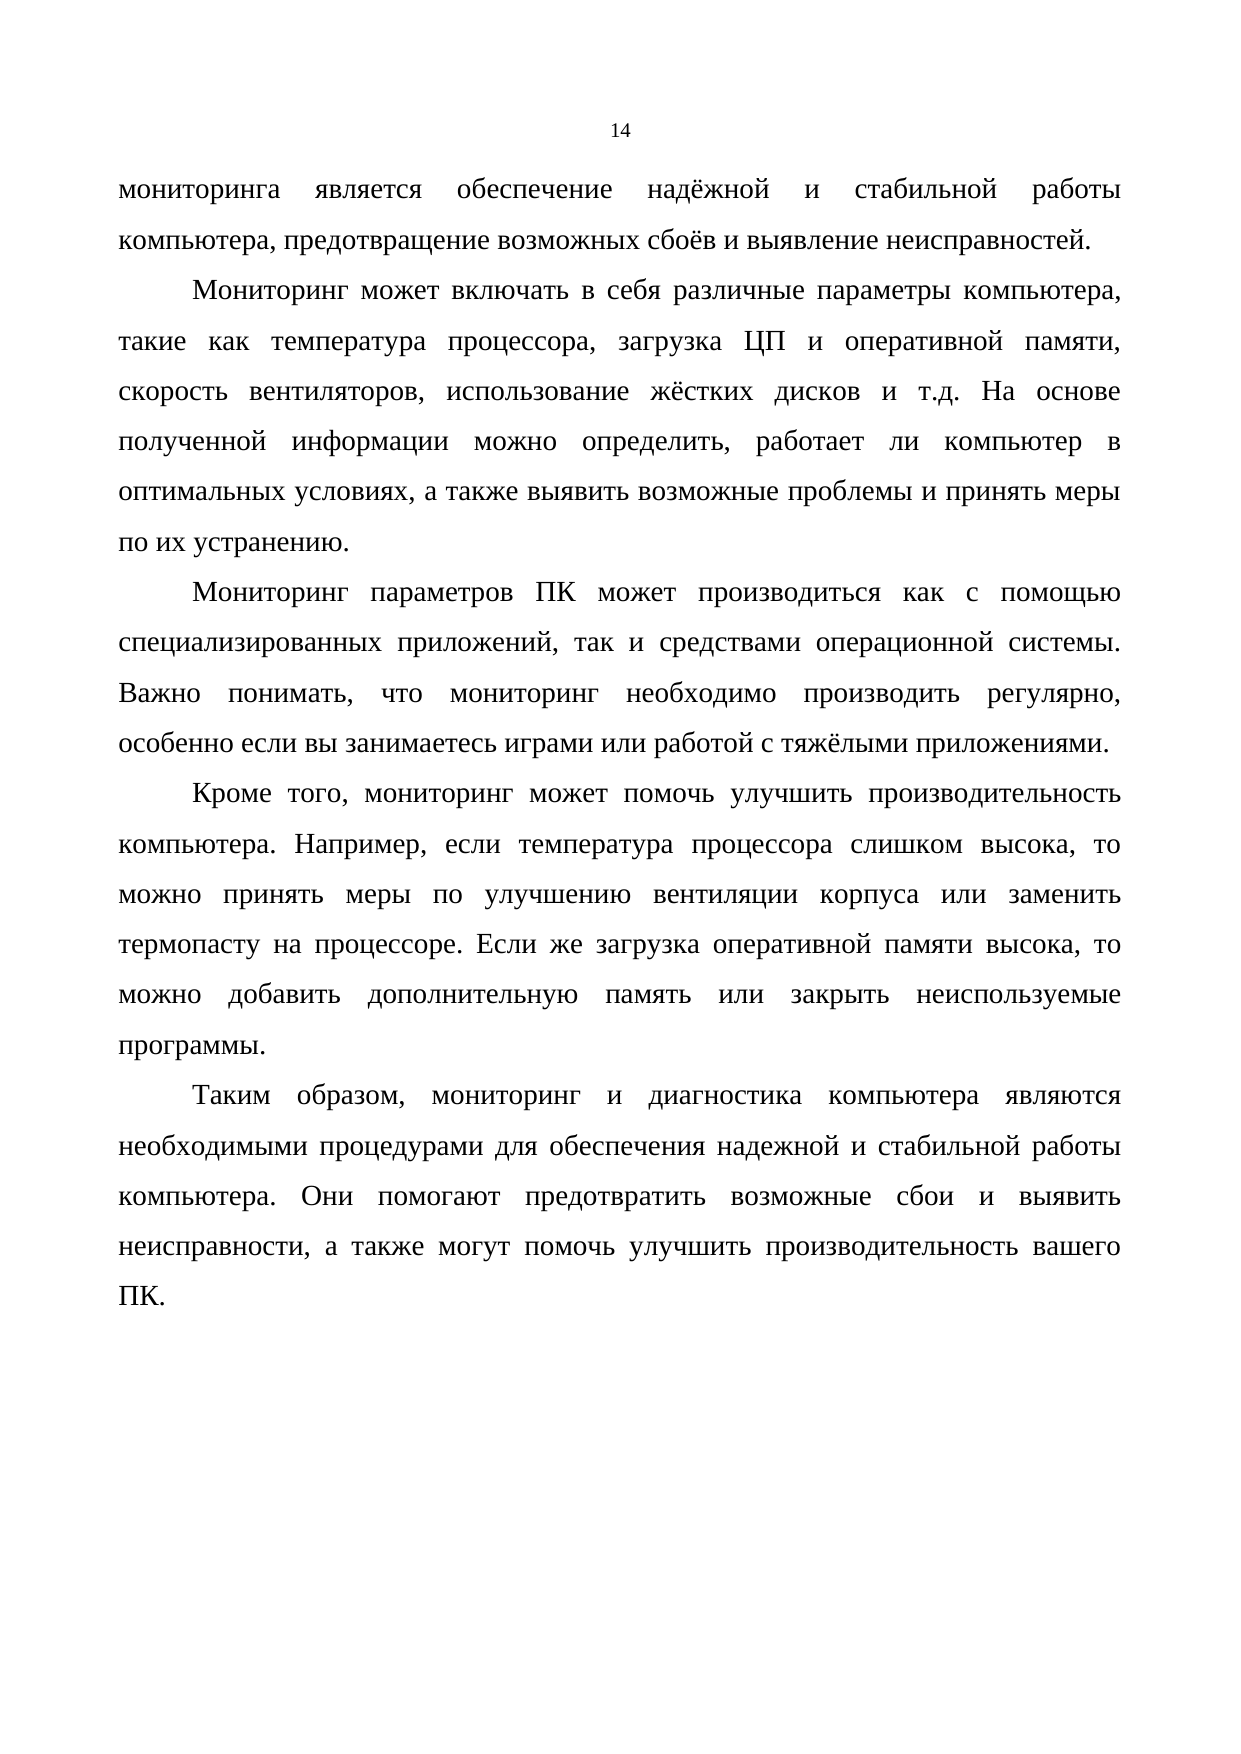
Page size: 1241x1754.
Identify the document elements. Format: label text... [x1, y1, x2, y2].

text Мониторинг может включать в себя различные параметры компьютера, такие как температура процессора, загрузка ЦП и оперативной памяти, скорость вентиляторов, использование жёстких дисков и т.д. На основе полученной информации можно определить, работает ли компьютер в оптимальных условиях, а также выявить возможные проблемы и принять меры по их устранению. [118, 272, 1122, 557]
text Мониторинг параметров ПК может производиться как с помощью специализированных приложений, так и средствами операционной системы. Важно понимать, что мониторинг необходимо производить регулярно, особенно если вы занимаетесь играми или работой с тяжёлыми приложениями. [118, 574, 1122, 759]
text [118, 172, 1122, 256]
text Таким образом, мониторинг и диагностика компьютера являются необходимыми процедурами для обеспечения надежной и стабильной работы компьютера. Они помогают предотвратить возможные сбои и выявить неисправности, а также могут помочь улучшить производительность вашего ПК. [118, 1077, 1122, 1312]
text Кроме того, мониторинг может помочь улучшить производительность компьютера. Например, если температура процессора слишком высока, то можно принять меры по улучшению вентиляции корпуса или заменить термопасту на процессоре. Если же загрузка оперативной памяти высока, то можно добавить дополнительную память или закрыть неиспользуемые программы. [118, 775, 1122, 1061]
